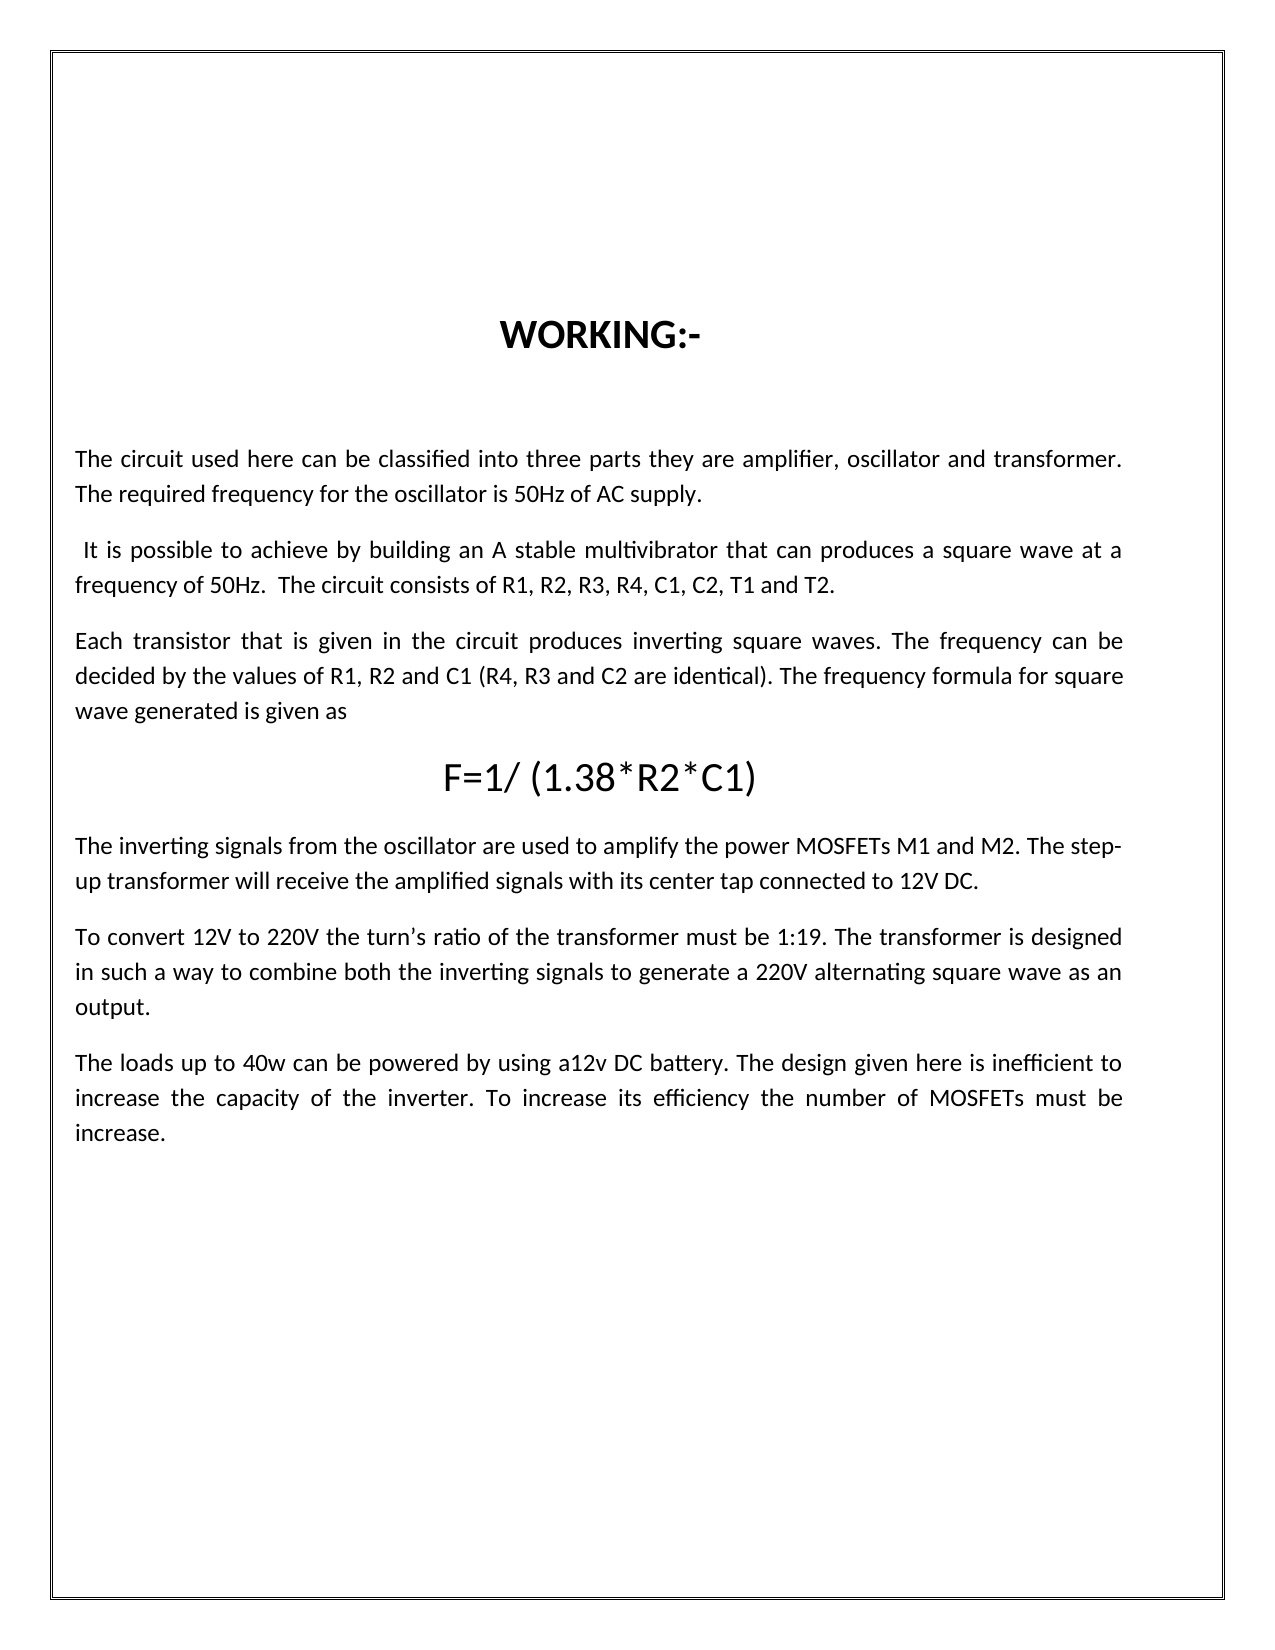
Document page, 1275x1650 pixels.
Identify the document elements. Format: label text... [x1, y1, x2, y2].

text WORKING:- [75, 308, 1125, 359]
text It is possible to achieve by building an A stable multivibrator that can produces a square wave at a frequency of 50Hz. The circuit consists of R1, R2, R3, R4, C1, C2, T1 and T2. [75, 534, 1125, 600]
text The circuit used here can be classified into three parts they are amplifier, oscillator and transformer. The required frequency for the oscillator is 50Hz of AC supply. [75, 444, 1125, 509]
text Each transistor that is given in the circuit produces inverting square waves. The frequency can be decided by the values of R1, R2 and C1 (R4, R3 and C2 are identical). The frequency formula for square wave generated is given as [75, 625, 1125, 726]
text The inverting signals from the oscillator are used to amplify the power MOSFETs M1 and M2. The step-up transformer will receive the amplified signals with its center tap connected to 12V DC. [75, 830, 1125, 896]
text F=1/ (1.38*R2*C1) [75, 751, 1125, 802]
text The loads up to 40w can be powered by using a12v DC battery. The design given here is inefficient to increase the capacity of the inverter. To increase its efficiency the number of MOSFETs must be increase. [75, 1047, 1125, 1148]
text To convert 12V to 220V the turn’s ratio of the transformer must be 1:19. The transformer is designed in such a way to combine both the inverting signals to generate a 220V alternating square wave as an output. [75, 921, 1125, 1022]
